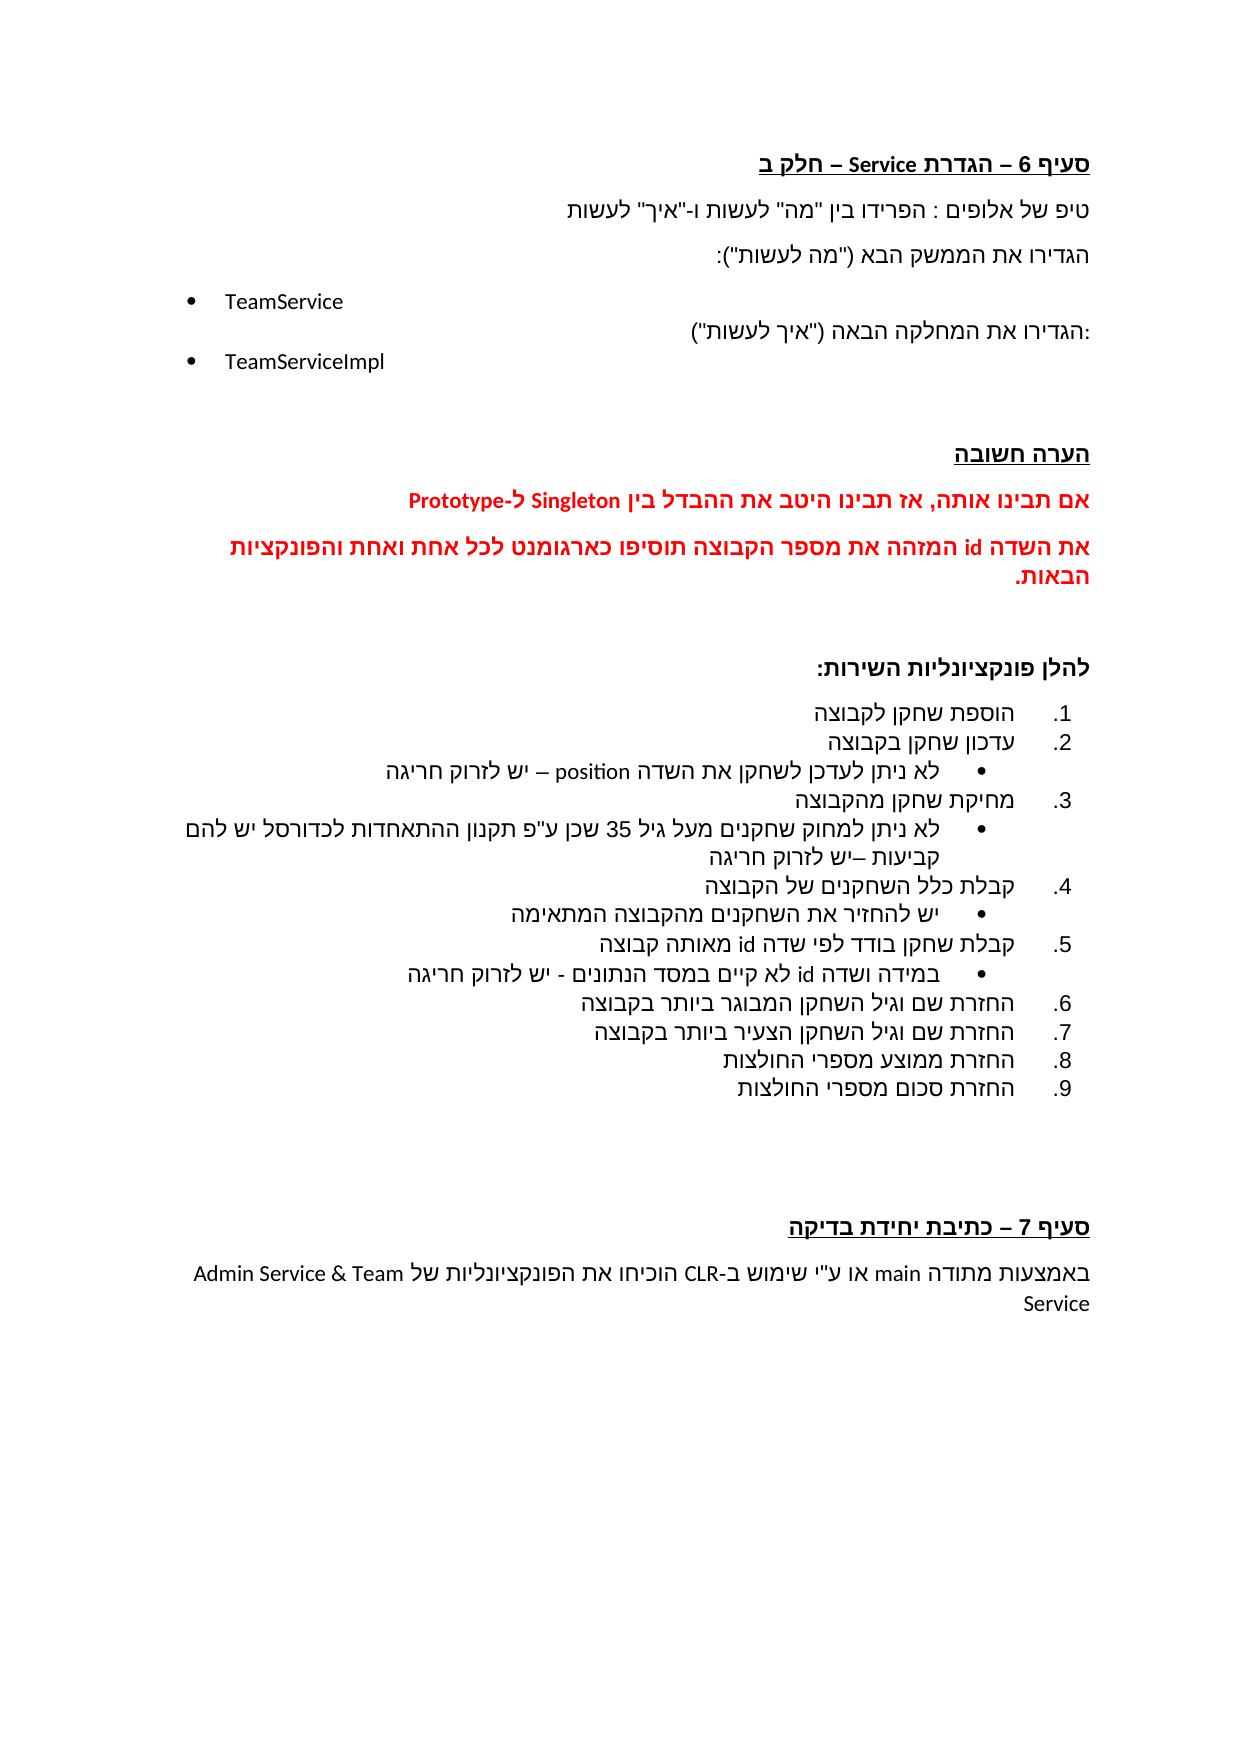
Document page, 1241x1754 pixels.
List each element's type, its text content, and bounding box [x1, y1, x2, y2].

text הגדירו את הממשק הבא ("מה לעשות"): [150, 242, 1090, 268]
list מחיקת שחקן מהקבוצה [150, 787, 1053, 814]
text את השדה id המזהה את מספר הקבוצה תוסיפו כארגומנט לכל אחת ואחת והפונקציות הבאות. [150, 533, 1090, 590]
list TeamServiceImpl [187, 347, 1090, 376]
text סעיף 7 – כתיבת יחידת בדיקה [150, 1214, 1090, 1241]
list קבלת כלל השחקנים של הקבוצה [150, 873, 1053, 899]
list הגדירו את המחלקה הבאה ("איך לעשות"): [225, 317, 1090, 345]
list TeamService [187, 287, 1090, 315]
list החזרת ממוצע מספרי החולצות [150, 1047, 1053, 1073]
list הוספת שחקן לקבוצה [150, 700, 1053, 727]
text באמצעות מתודה main או ע"י שימוש ב-CLR הוכיחו את הפונקציונליות של Admin Service & Team Service [150, 1259, 1090, 1318]
list לא ניתן למחוק שחקנים מעל גיל 35 שכן ע"פ תקנון ההתאחדות לכדורסל יש להם קביעות –יש לזרוק חריגה [150, 816, 978, 871]
list החזרת סכום מספרי החולצות [150, 1075, 1053, 1102]
text להלן פונקציונליות השירות: [150, 655, 1090, 682]
text סעיף 6 – הגדרת Service – חלק ב [150, 150, 1090, 178]
list החזרת שם וגיל השחקן המבוגר ביותר בקבוצה [150, 990, 1053, 1016]
text אם תבינו אותה, אז תבינו היטב את ההבדל בין Singleton ל-Prototype [150, 486, 1090, 514]
text טיפ של אלופים : הפרידו בין "מה" לעשות ו-"איך" לעשות [150, 197, 1090, 223]
list לא ניתן לעדכן לשחקן את השדה position – יש לזרוק חריגה [150, 757, 978, 785]
list במידה ושדה id לא קיים במסד הנתונים - יש לזרוק חריגה [150, 960, 978, 988]
text הערה חשובה [150, 441, 1090, 468]
list עדכון שחקן בקבוצה [150, 729, 1053, 755]
list יש להחזיר את השחקנים מהקבוצה המתאימה [150, 901, 978, 928]
list קבלת שחקן בודד לפי שדה id מאותה קבוצה [150, 930, 1053, 958]
list החזרת שם וגיל השחקן הצעיר ביותר בקבוצה [150, 1018, 1053, 1045]
